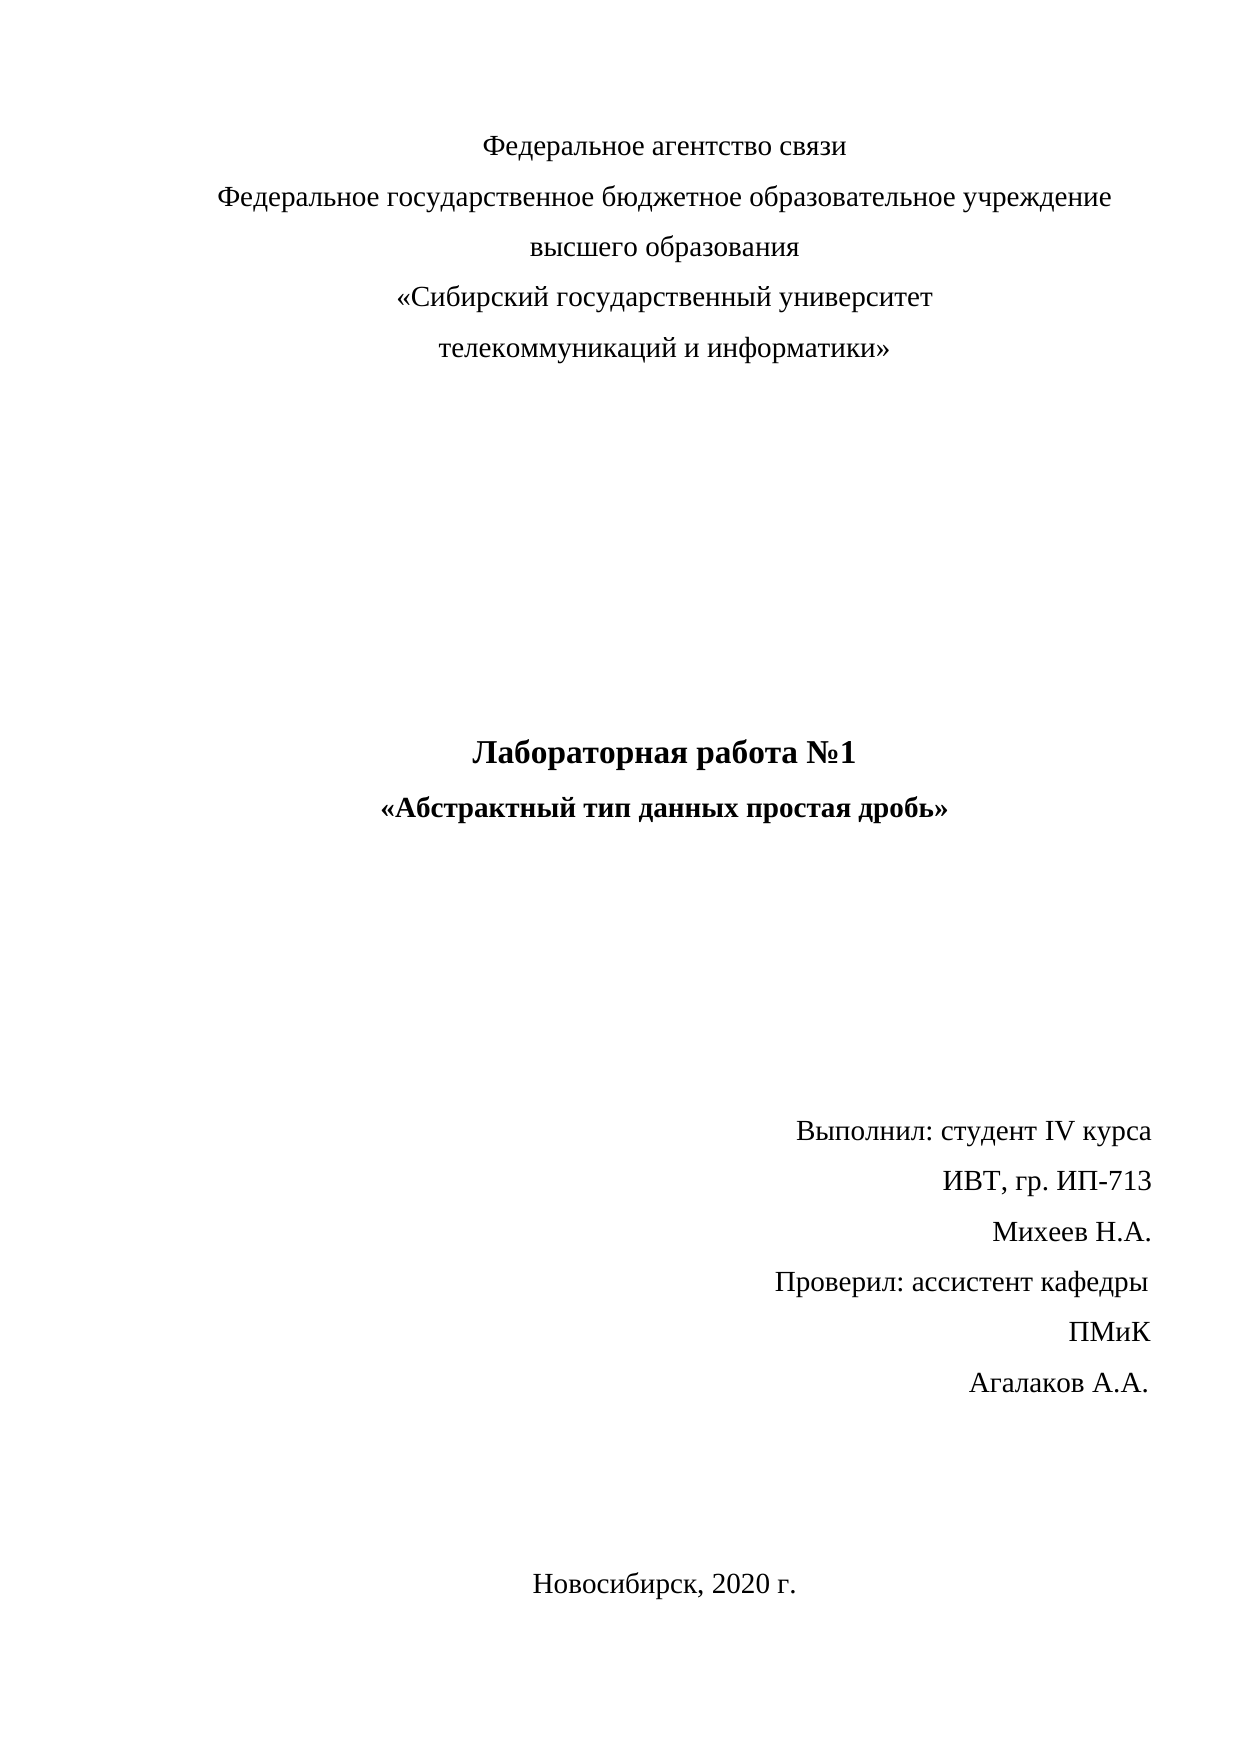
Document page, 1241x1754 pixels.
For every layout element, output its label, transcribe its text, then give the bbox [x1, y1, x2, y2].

text «Сибирский государственный университет [177, 279, 1152, 313]
text Федеральное агентство связи [177, 128, 1152, 162]
text ПМиК [177, 1314, 1152, 1348]
text Выполнил: студент IV курса [177, 1113, 1152, 1147]
text Новосибирск, 2020 г. [177, 1566, 1152, 1599]
text Федеральное государственное бюджетное образовательное учреждение высшего образования [177, 179, 1152, 263]
text Агалаков А.А. [915, 1365, 1152, 1398]
text «Абстрактный тип данных простая дробь» [177, 790, 1152, 823]
text Лабораторная работа №1 [177, 732, 1152, 771]
text Михеев Н.А. [177, 1214, 1152, 1247]
text ИВТ, гр. ИП-713 [177, 1163, 1152, 1197]
text Проверил: ассистент кафедры [177, 1264, 1152, 1298]
text телекоммуникаций и информатики» [177, 330, 1152, 363]
